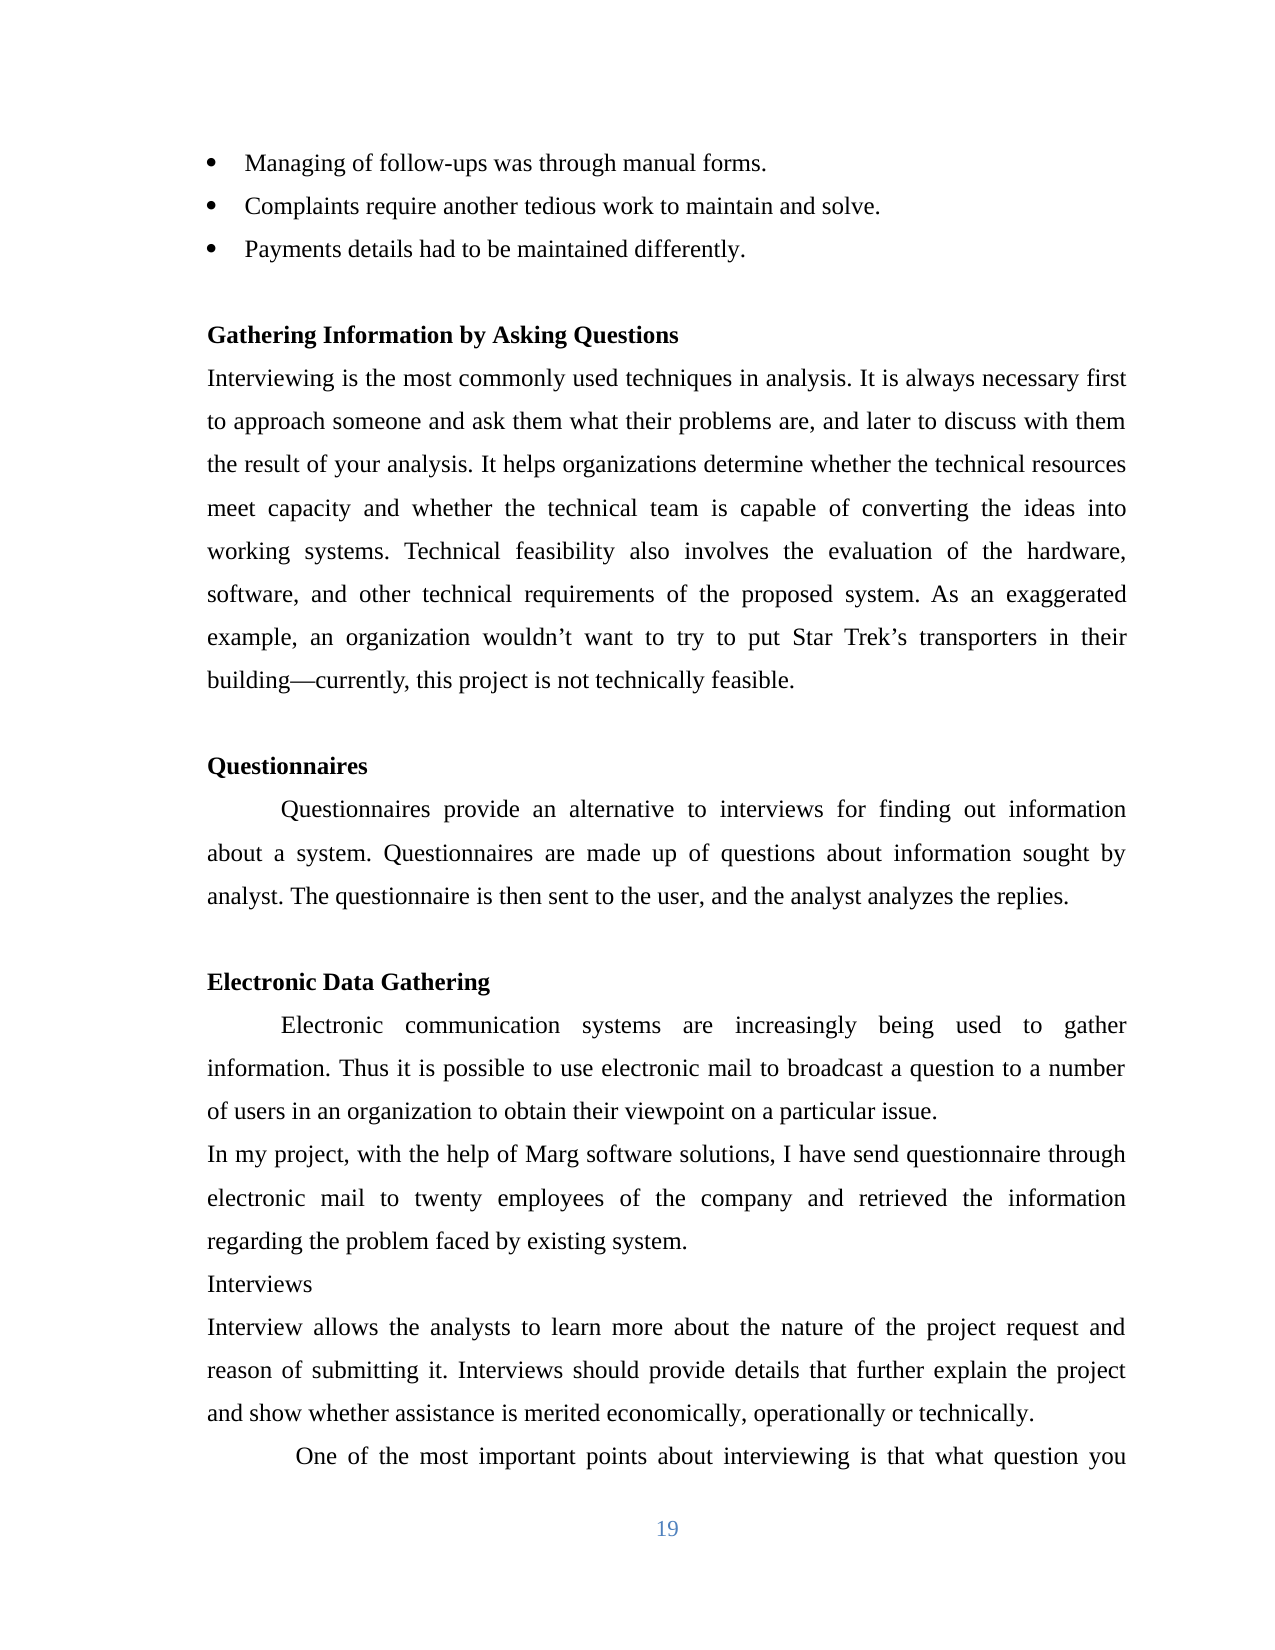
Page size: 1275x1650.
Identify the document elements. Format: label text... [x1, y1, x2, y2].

text Interview allows the analysts to learn more about the nature of the project request and reason of submitting it. Interviews should provide details that further explain the project and show whether assistance is merited economically, operationally or technically. [207, 1312, 1127, 1427]
list Payments details had to be maintained differently. [207, 234, 1127, 263]
text Electronic Data Gathering [207, 967, 1127, 996]
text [207, 1441, 1127, 1470]
list Complaints require another tedious work to maintain and solve. [207, 191, 1127, 219]
text Questionnaires [207, 751, 1127, 780]
text In my project, with the help of Marg software solutions, I have send questionnaire through electronic mail to twenty employees of the company and retrieved the information regarding the problem faced by existing system. [207, 1139, 1127, 1254]
list Managing of follow-ups was through manual forms. [207, 148, 1127, 176]
text Questionnaires provide an alternative to interviews for finding out information about a system. Questionnaires are made up of questions about information sought by analyst. The questionnaire is then sent to the user, and the analyst analyzes the replies. [207, 794, 1127, 909]
text Gathering Information by Asking Questions [207, 320, 1127, 349]
text Interviews [207, 1269, 1127, 1298]
text Interviewing is the most commonly used techniques in analysis. It is always necessary first to approach someone and ask them what their problems are, and later to discuss with them the result of your analysis. It helps organizations determine whether the technical resources meet capacity and whether the technical team is capable of converting the ideas into working systems. Technical feasibility also involves the evaluation of the hardware, software, and other technical requirements of the proposed system. As an exaggerated example, an organization wouldn’t want to try to put Star Trek’s transporters in their building—currently, this project is not technically feasible. [207, 363, 1127, 694]
text Electronic communication systems are increasingly being used to gather information. Thus it is possible to use electronic mail to broadcast a question to a number of users in an organization to obtain their viewpoint on a particular issue. [207, 1010, 1127, 1125]
